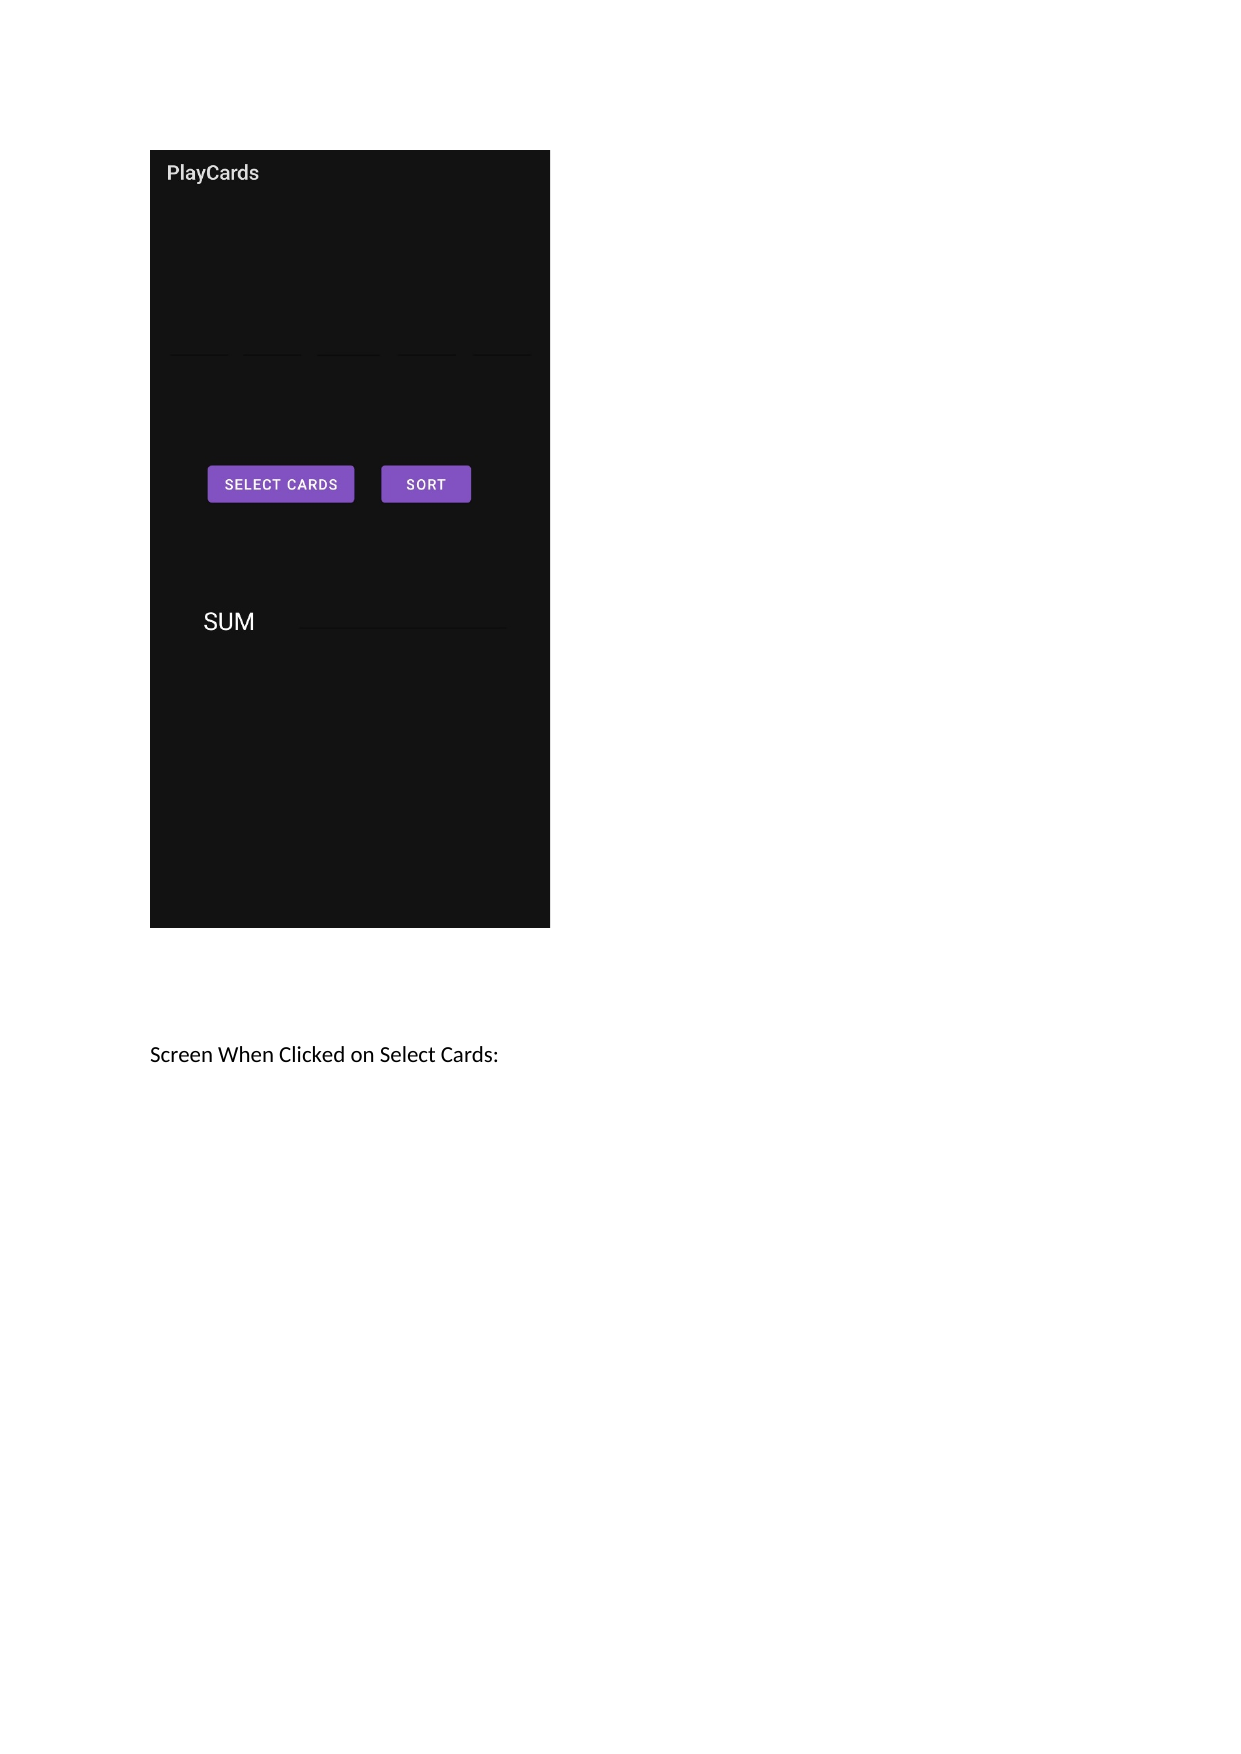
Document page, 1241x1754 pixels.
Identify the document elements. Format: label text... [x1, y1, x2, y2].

text Screen When Clicked on Select Cards: [150, 1040, 1090, 1068]
picture [150, 150, 550, 928]
